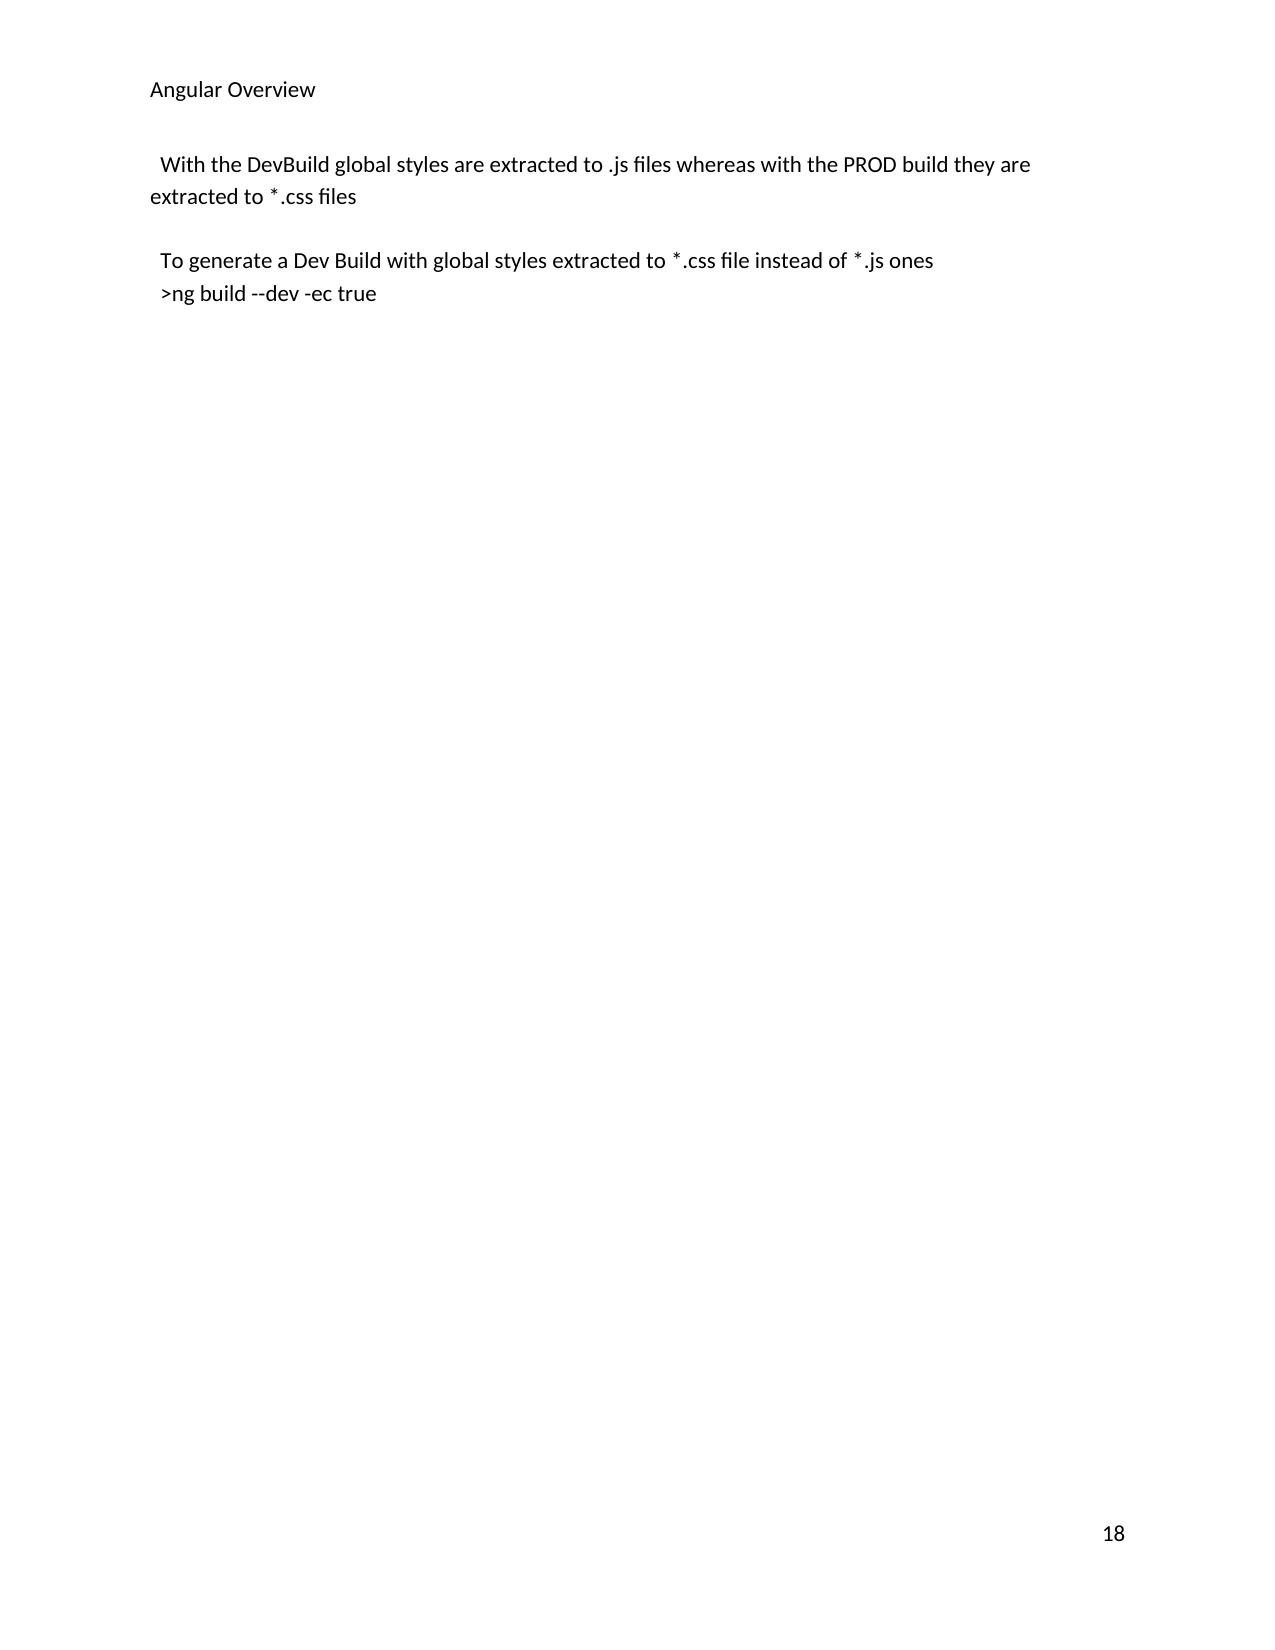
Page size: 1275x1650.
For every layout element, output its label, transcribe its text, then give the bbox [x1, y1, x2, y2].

text With the DevBuild global styles are extracted to .js files whereas with the PROD build they are extracted to *.css files [150, 150, 1125, 210]
text To generate a Dev Build with global styles extracted to *.css file instead of *.js ones [150, 247, 1125, 274]
text >ng build --dev -ec true [150, 279, 1125, 307]
